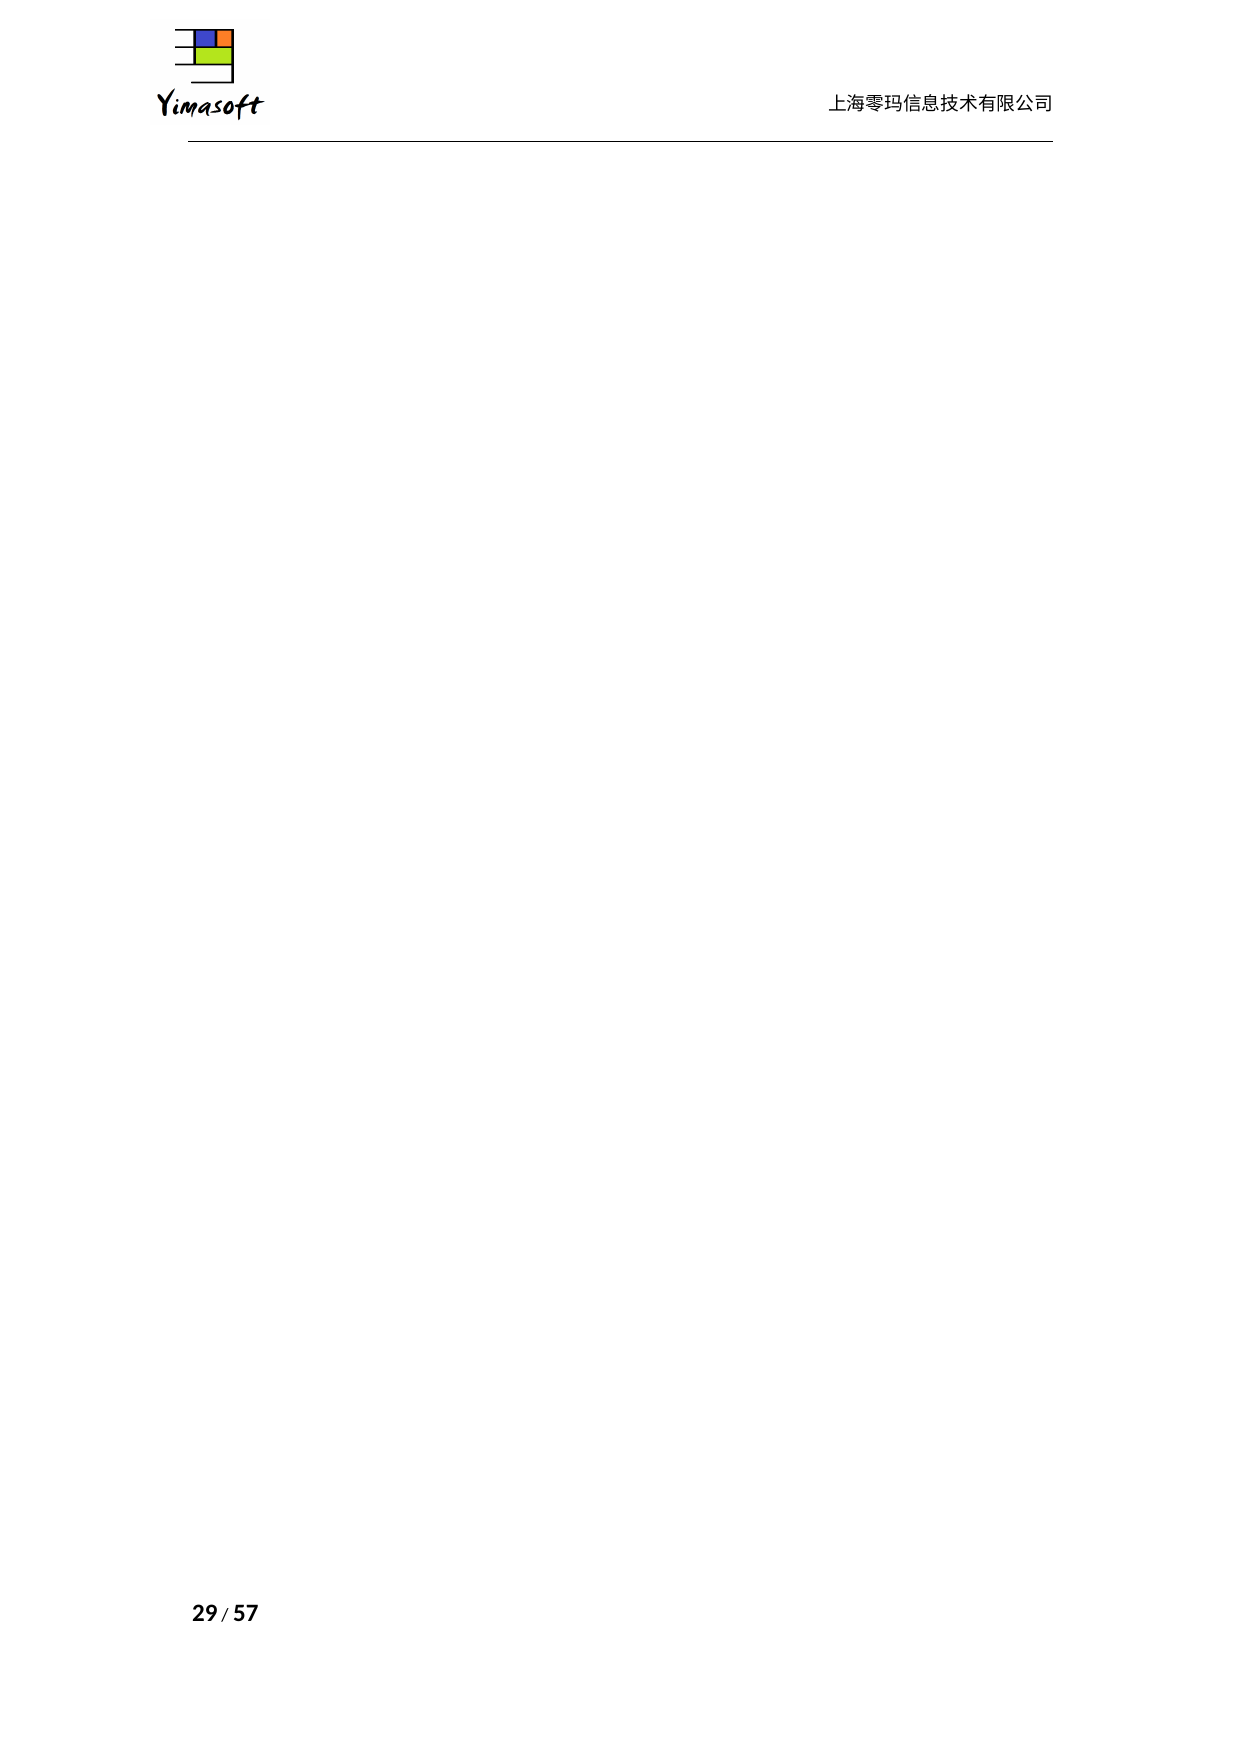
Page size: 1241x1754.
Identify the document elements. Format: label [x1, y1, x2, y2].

picture [150, 19, 271, 125]
